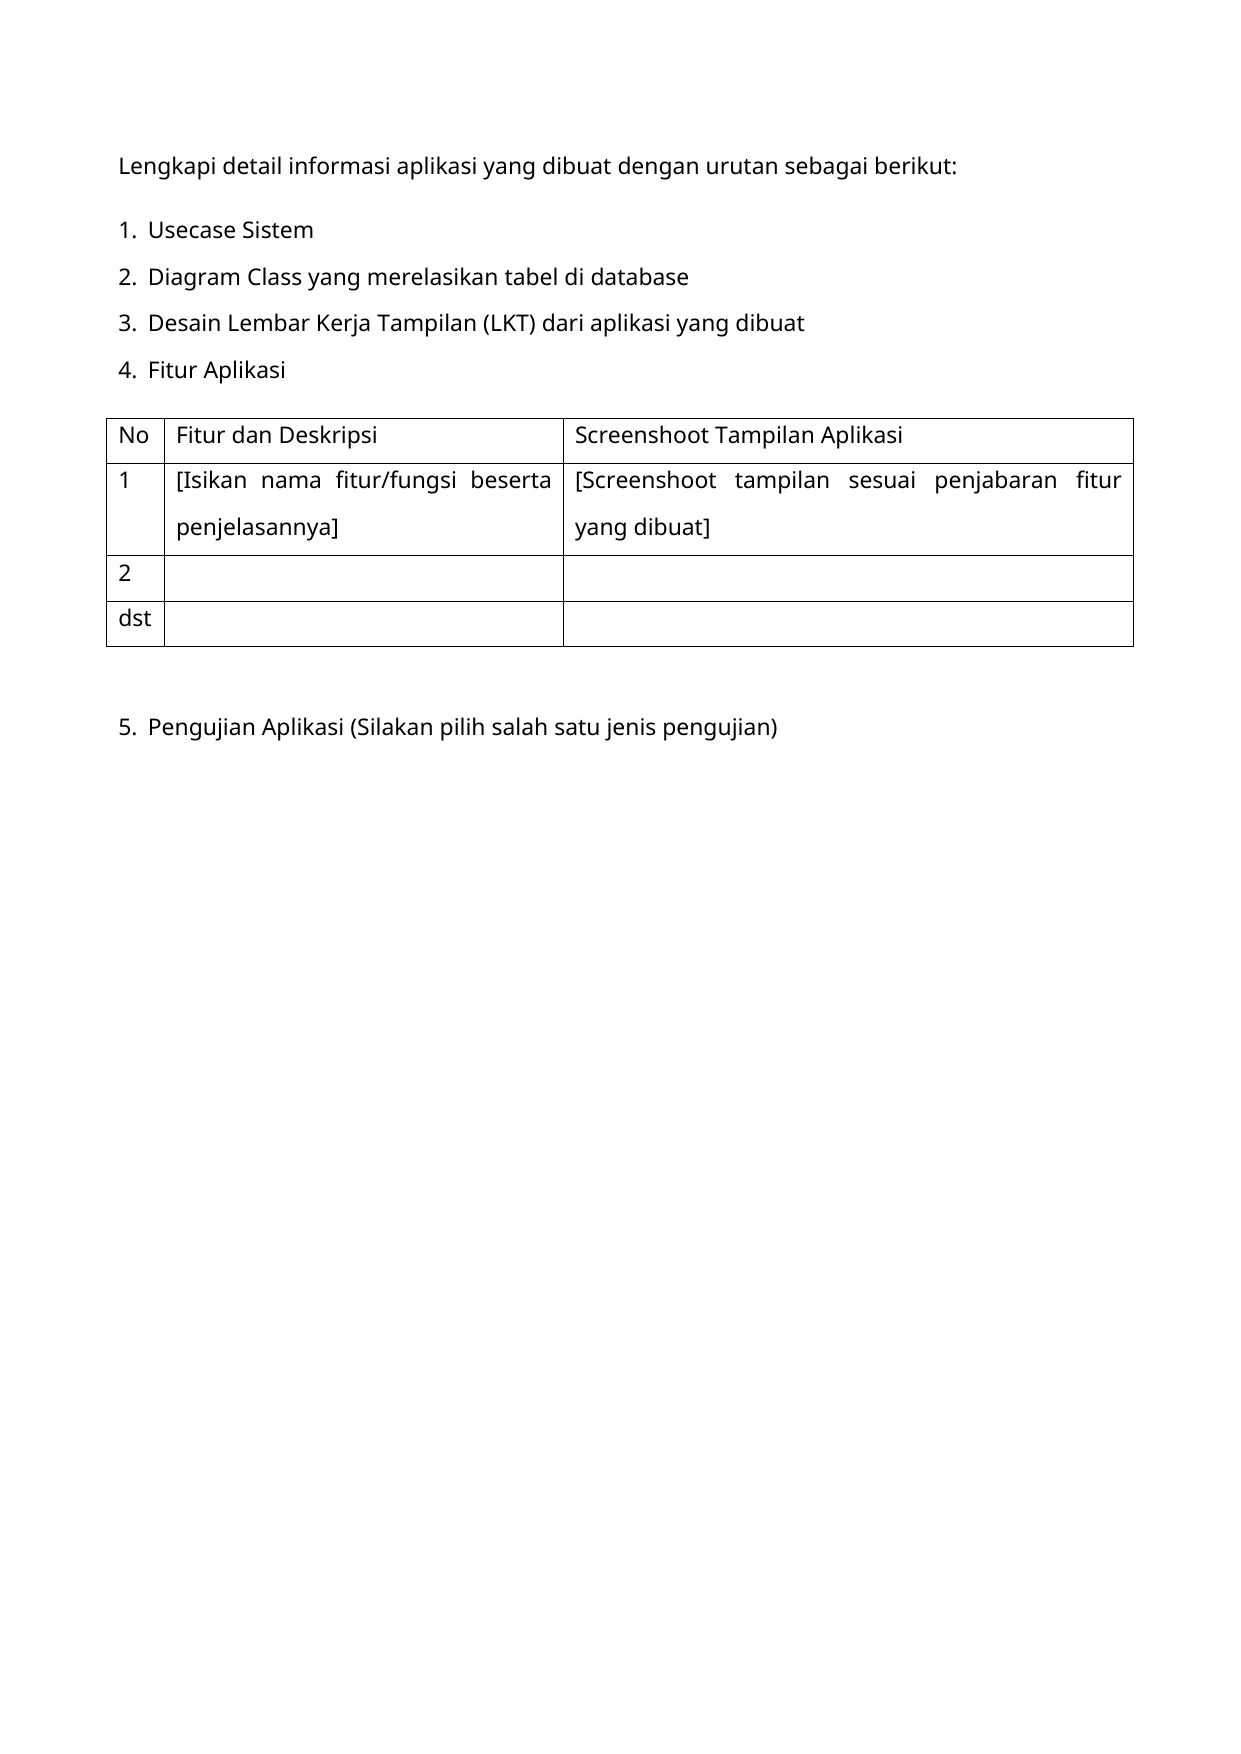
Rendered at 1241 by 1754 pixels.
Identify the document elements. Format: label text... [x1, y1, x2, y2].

table_cell [165, 556, 563, 601]
table_cell [564, 556, 1133, 601]
table_cell [Screenshoot tampilan sesuai penjabaran fitur yang dibuat] [564, 464, 1133, 555]
table_header No [107, 419, 164, 463]
table_header Screenshoot Tampilan Aplikasi [564, 419, 1133, 463]
list Usecase Sistem [118, 213, 1122, 245]
table_cell [165, 602, 563, 646]
table_cell 1 [107, 464, 164, 555]
table_cell [564, 602, 1133, 646]
text Lengkapi detail informasi aplikasi yang dibuat dengan urutan sebagai berikut: [118, 150, 1122, 181]
list Desain Lembar Kerja Tampilan (LKT) dari aplikasi yang dibuat [118, 307, 1122, 338]
table_cell dst [107, 602, 164, 646]
list Diagram Class yang merelasikan tabel di database [118, 260, 1122, 292]
table_cell [Isikan nama fitur/fungsi beserta penjelasannya] [165, 464, 563, 555]
table_cell 2 [107, 556, 164, 601]
list Pengujian Aplikasi (Silakan pilih salah satu jenis pengujian) [118, 711, 1122, 742]
table_header Fitur dan Deskripsi [165, 419, 563, 463]
list Fitur Aplikasi [118, 354, 1122, 385]
